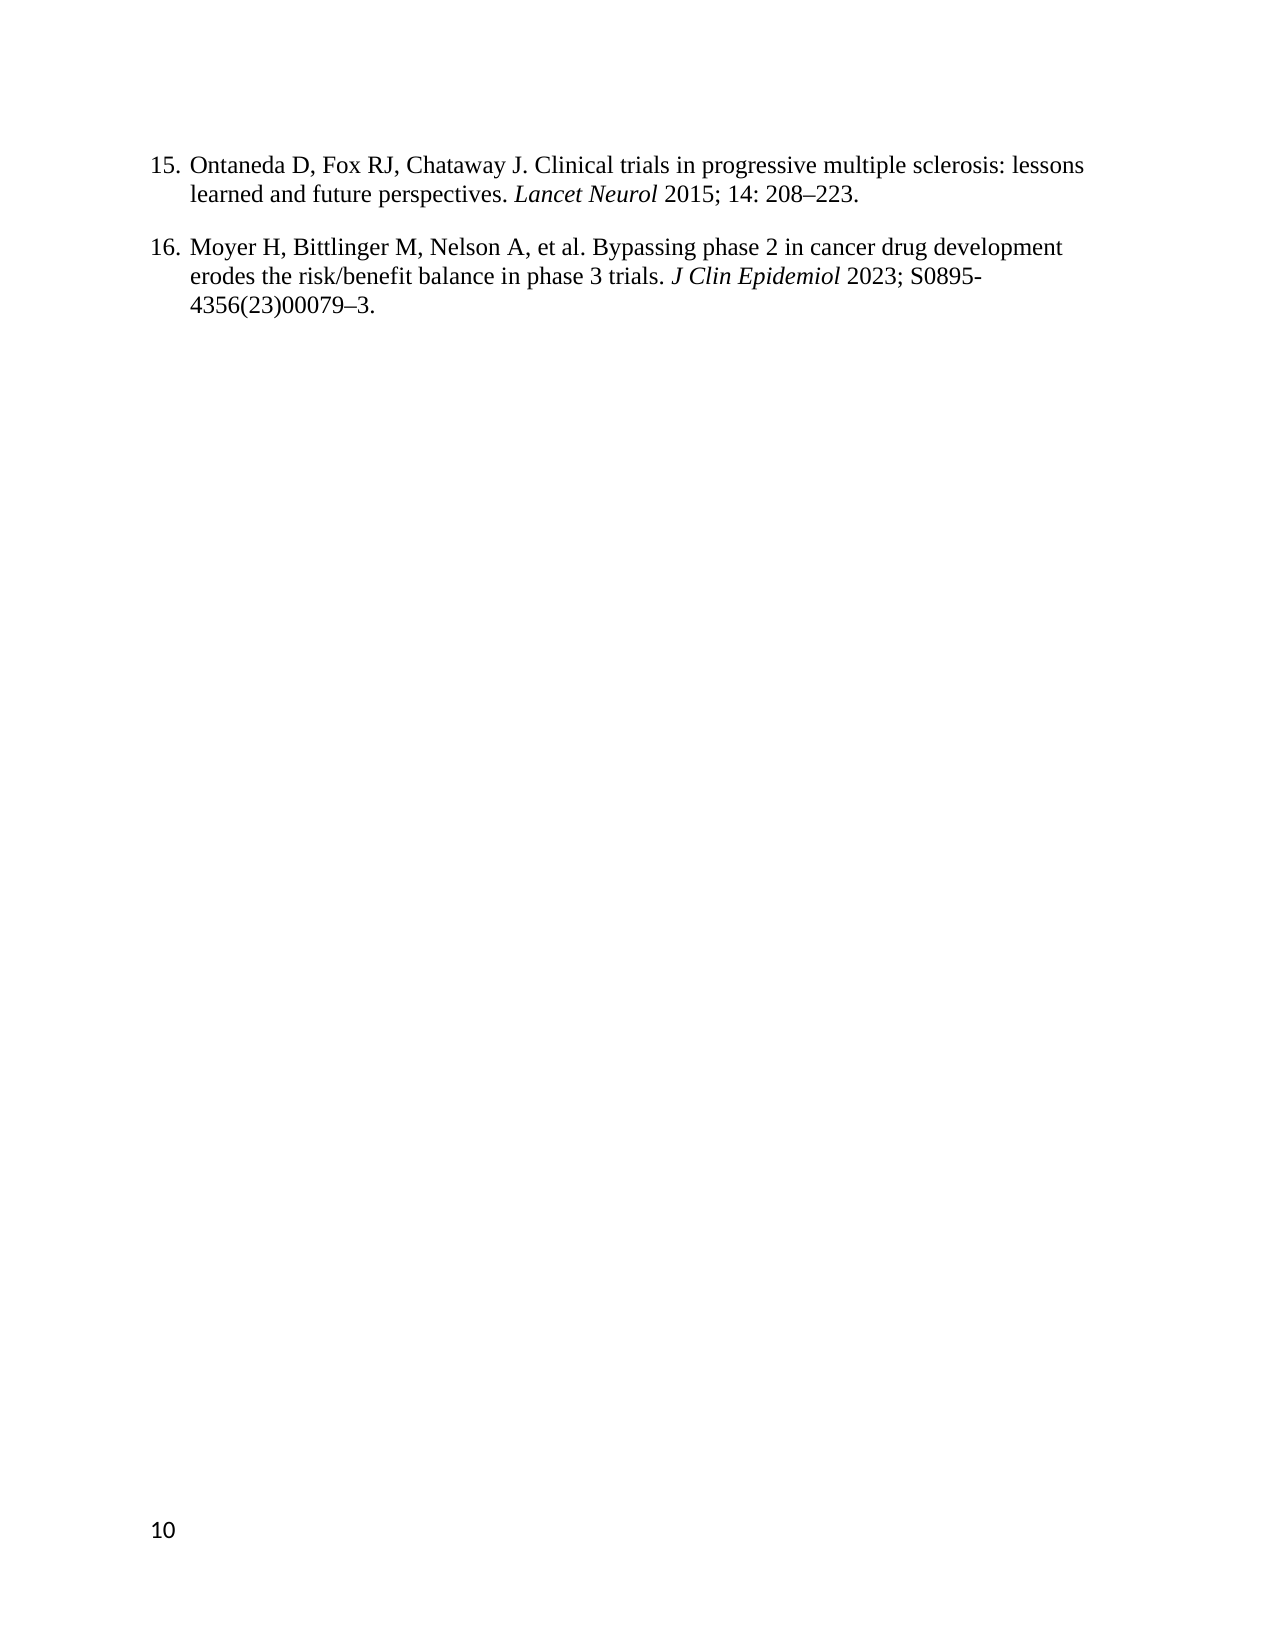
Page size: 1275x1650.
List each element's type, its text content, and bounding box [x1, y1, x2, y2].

text 16. Moyer H, Bittlinger M, Nelson A, et al. Bypassing phase 2 in cancer drug development erodes the risk/benefit balance in phase 3 trials. J Clin Epidemiol 2023; S0895-4356(23)00079–3. [150, 232, 1125, 319]
text 15. Ontaneda D, Fox RJ, Chataway J. Clinical trials in progressive multiple sclerosis: lessons learned and future perspectives. Lancet Neurol 2015; 14: 208–223. [150, 150, 1125, 207]
